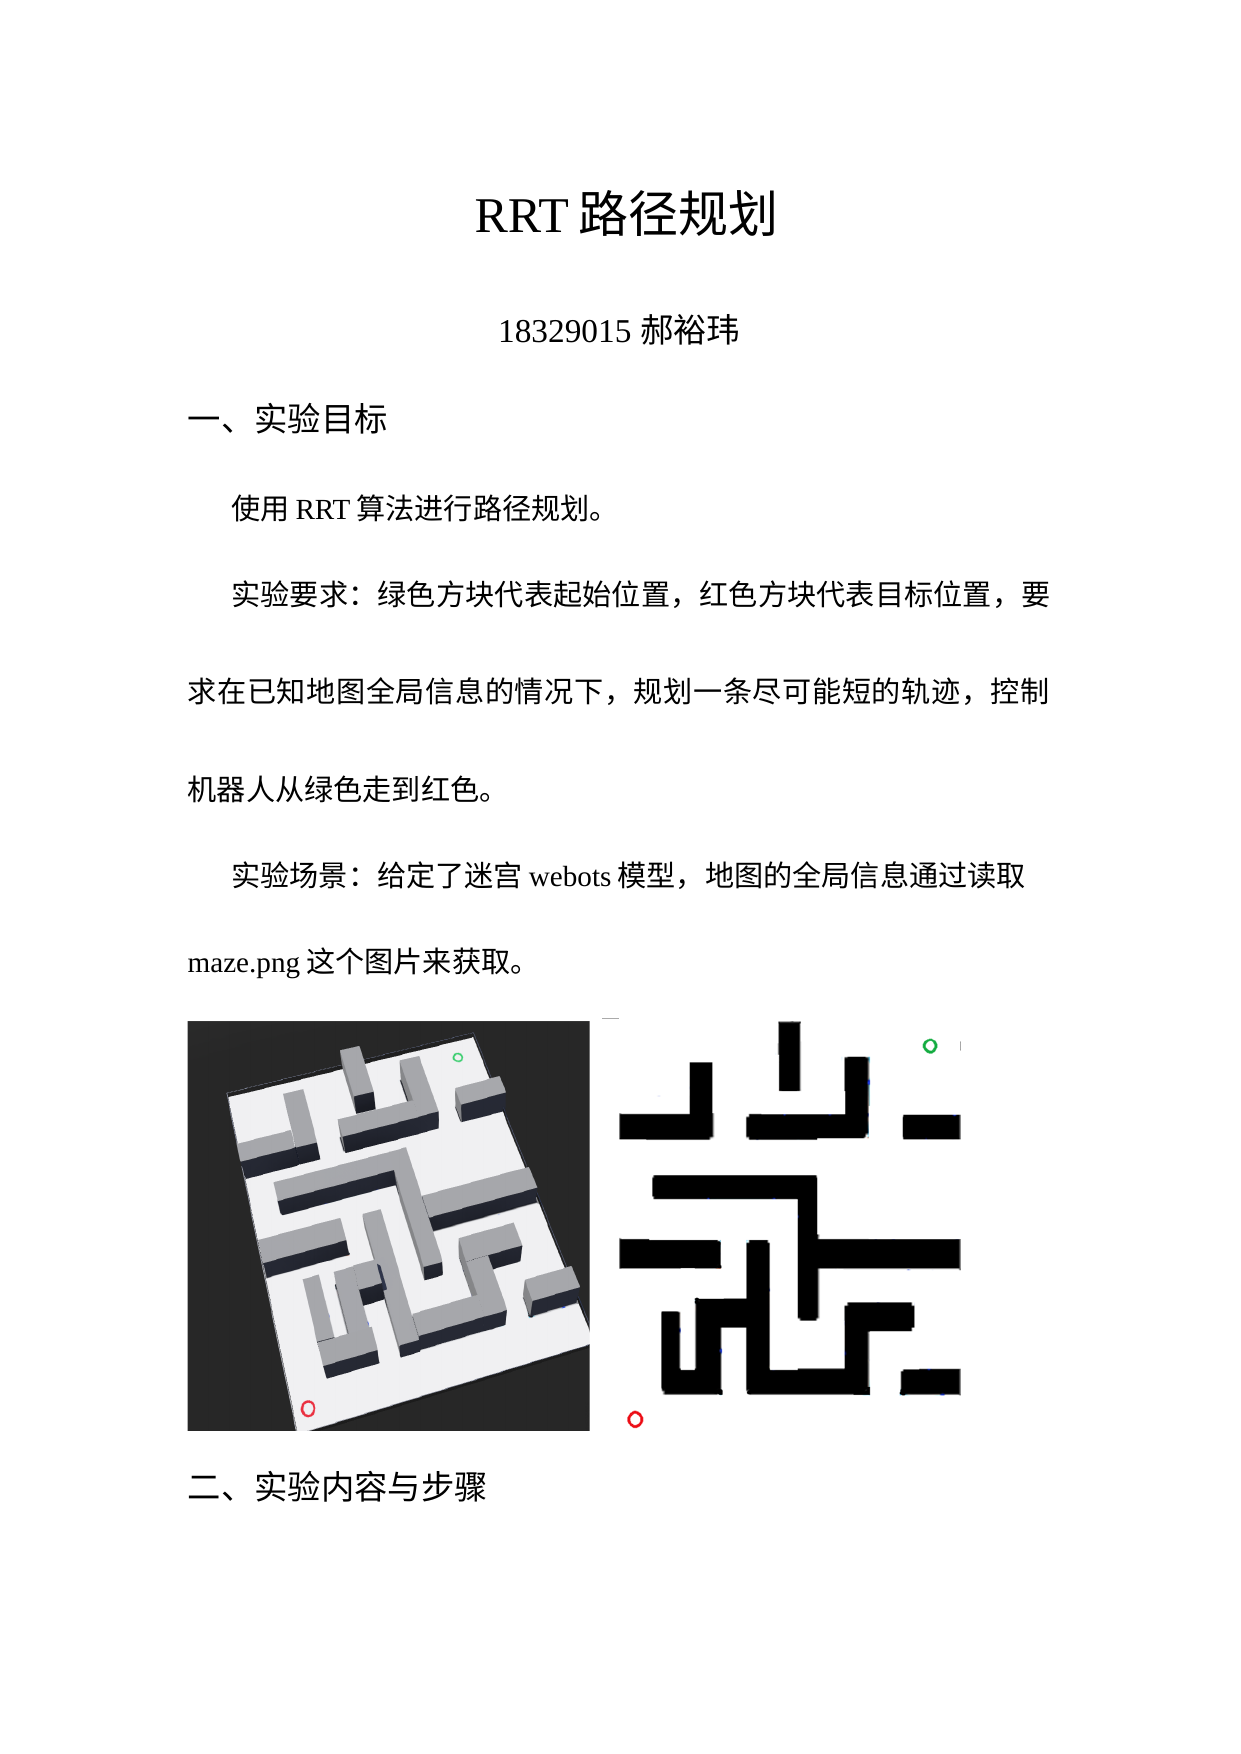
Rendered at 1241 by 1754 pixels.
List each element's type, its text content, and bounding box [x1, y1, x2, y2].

text 18329015 郝裕玮 [231, 296, 1053, 361]
text 使用RRT算法进行路径规划。 [187, 474, 1053, 539]
text 实验要求：绿色方块代表起始位置，红色方块代表目标位置，要求在已知地图全局信息的情况下，规划一条尽可能短的轨迹，控制机器人从绿色走到红色。 [187, 560, 1053, 820]
picture [596, 1018, 989, 1431]
text 一、实验目标 [187, 385, 1053, 450]
text maze.png这个图片来获取。 [187, 927, 1053, 992]
text RRT路径规划 [187, 162, 1053, 259]
text 二、实验内容与步骤 [187, 1453, 1053, 1518]
text 实验场景：给定了迷宫webots模型，地图的全局信息通过读取 [187, 841, 1053, 906]
picture [187, 1021, 590, 1431]
